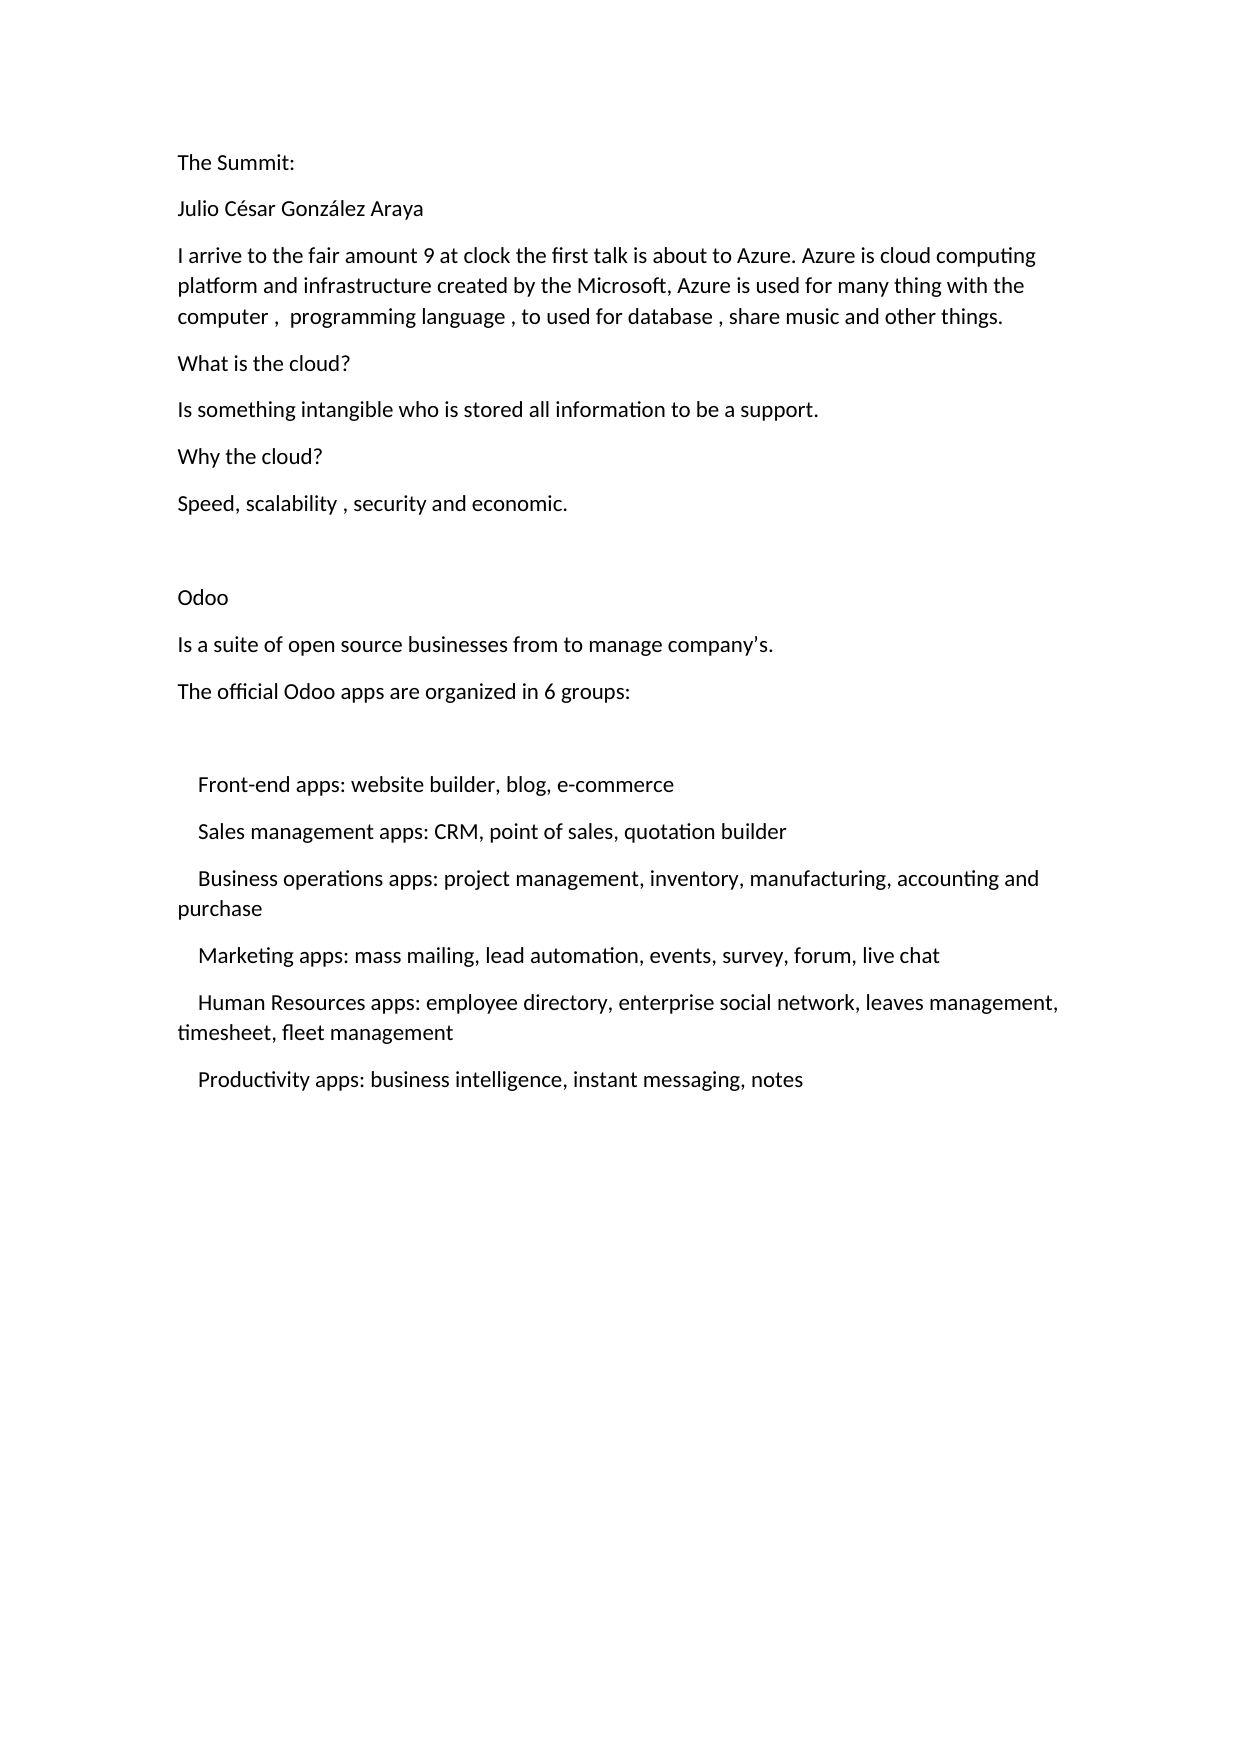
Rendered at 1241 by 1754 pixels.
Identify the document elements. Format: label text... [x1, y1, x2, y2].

text Marketing apps: mass mailing, lead automation, events, survey, forum, live chat [177, 941, 1063, 969]
text Speed, scalability , security and economic. [177, 489, 1063, 517]
text Is something intangible who is stored all information to be a support. [177, 396, 1063, 423]
text Front-end apps: website builder, blog, e-commerce [177, 771, 1063, 798]
text Odoo [177, 583, 1063, 611]
text Sales management apps: CRM, point of sales, quotation builder [177, 817, 1063, 845]
text Is a suite of open source businesses from to manage company’s. [177, 630, 1063, 658]
text Productivity apps: business intelligence, instant messaging, notes [177, 1065, 1063, 1093]
text I arrive to the fair amount 9 at clock the first talk is about to Azure. Azure is cloud computing platform and infrastructure created by the Microsoft, Azure is used for many thing with the computer , programming language , to used for database , share music and other things. [177, 241, 1063, 330]
text Human Resources apps: employee directory, enterprise social network, leaves management, timesheet, fleet management [177, 988, 1063, 1046]
text Julio César González Araya [177, 194, 1063, 222]
text The official Odoo apps are organized in 6 groups: [177, 677, 1063, 705]
text Business operations apps: project management, inventory, manufacturing, accounting and purchase [177, 864, 1063, 922]
text What is the cloud? [177, 349, 1063, 377]
text The Summit: [177, 148, 1063, 176]
text Why the cloud? [177, 442, 1063, 470]
